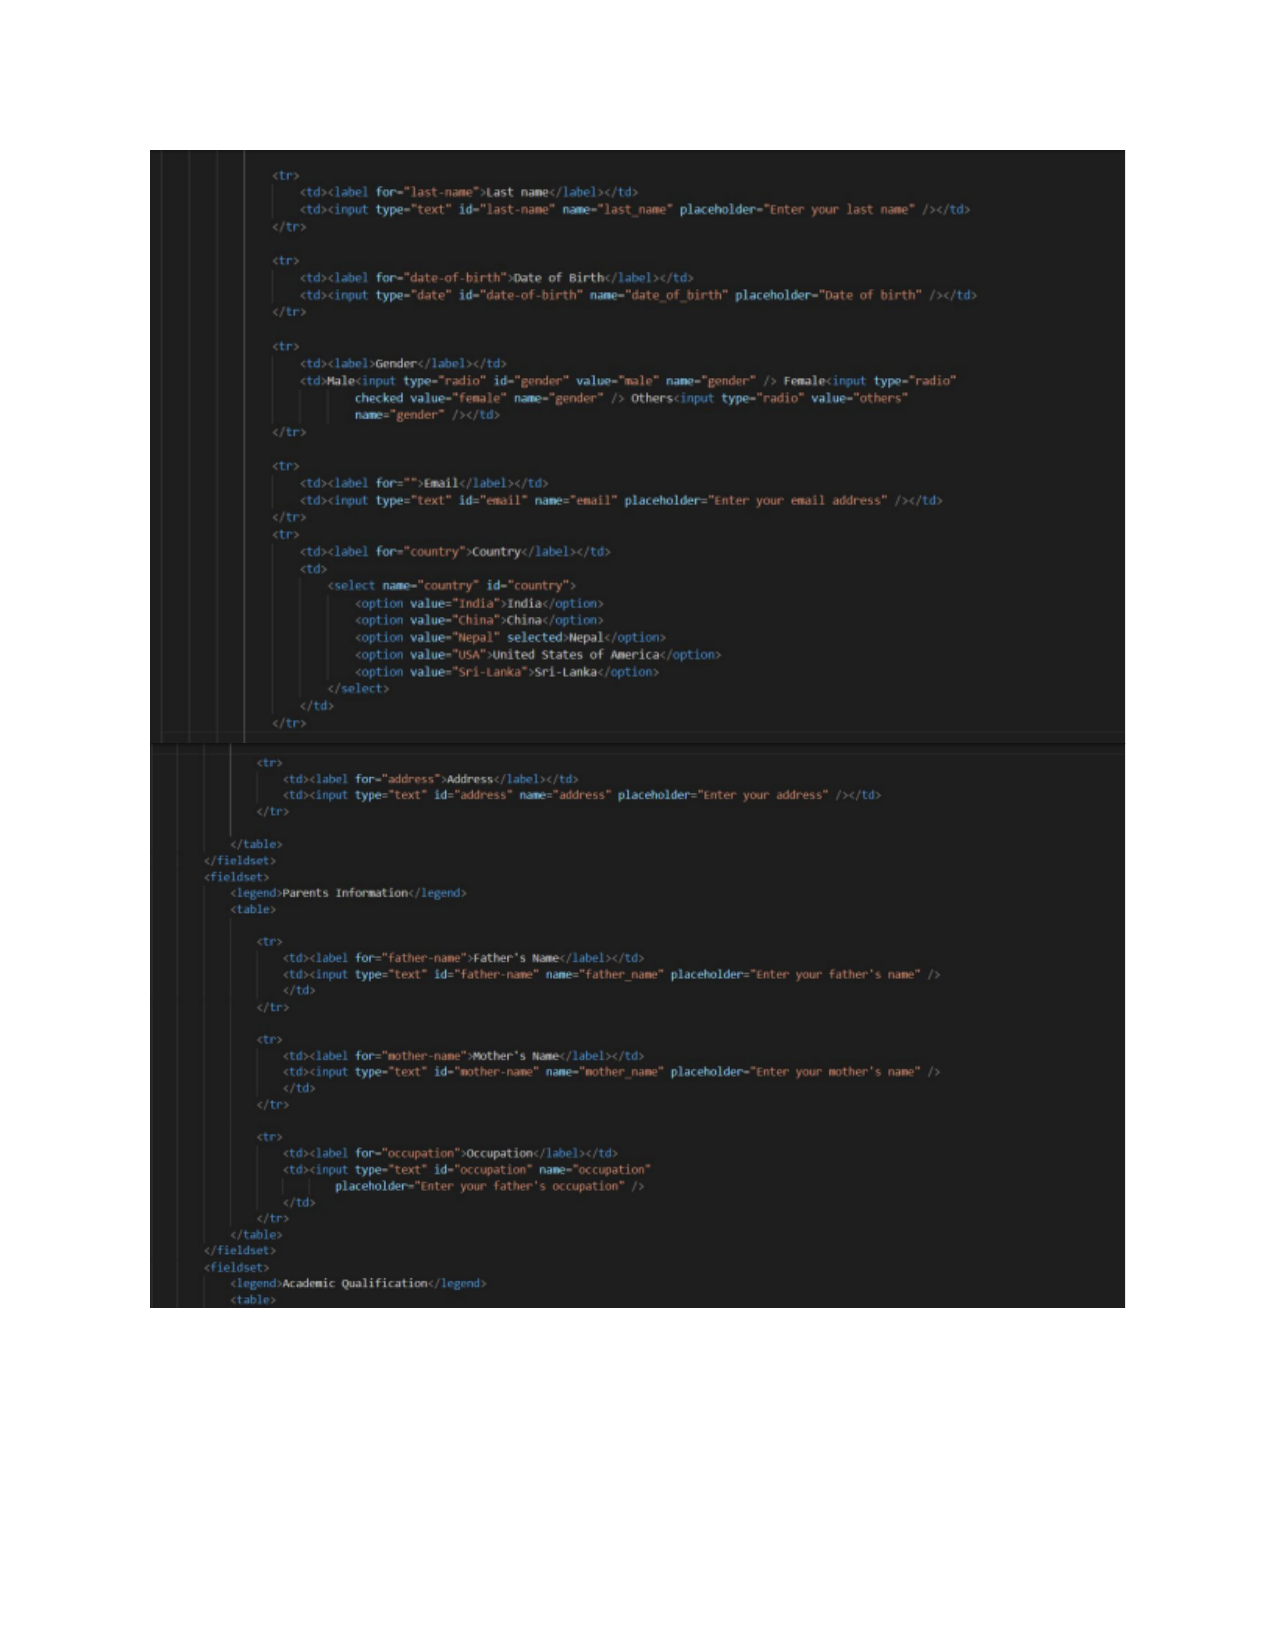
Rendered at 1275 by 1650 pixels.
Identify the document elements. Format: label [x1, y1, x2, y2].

picture [150, 150, 1125, 1308]
